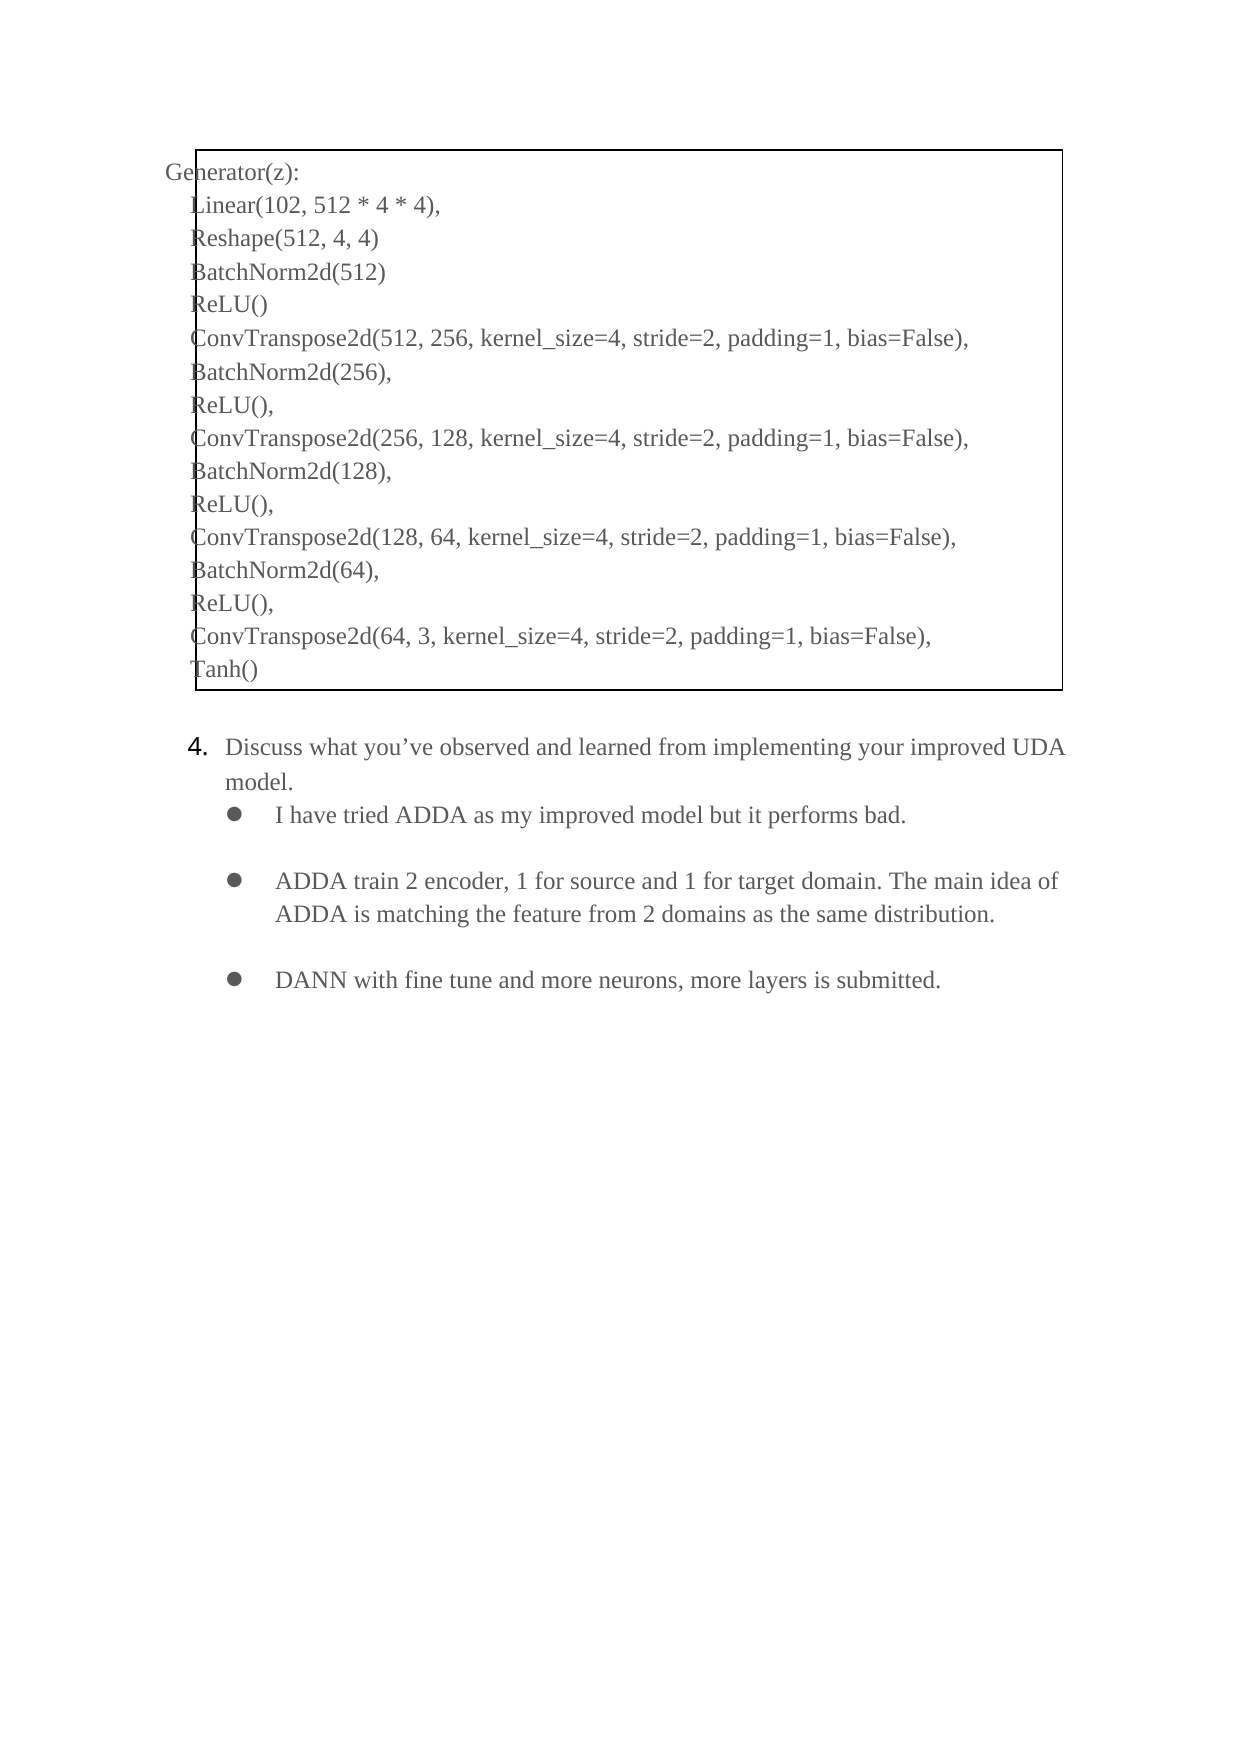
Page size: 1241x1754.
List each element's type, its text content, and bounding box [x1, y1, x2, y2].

list ADDA train 2 encoder, 1 for source and 1 for target domain. The main idea of ADDA is matching the feature from 2 domains as the same distribution. [225, 866, 1090, 928]
list I have tried ADDA as my improved model but it performs bad. [225, 800, 1090, 829]
list DANN with fine tune and more neurons, more layers is submitted. [225, 965, 1090, 994]
list Discuss what you’ve observed and learned from implementing your improved UDA model. [187, 729, 1090, 796]
